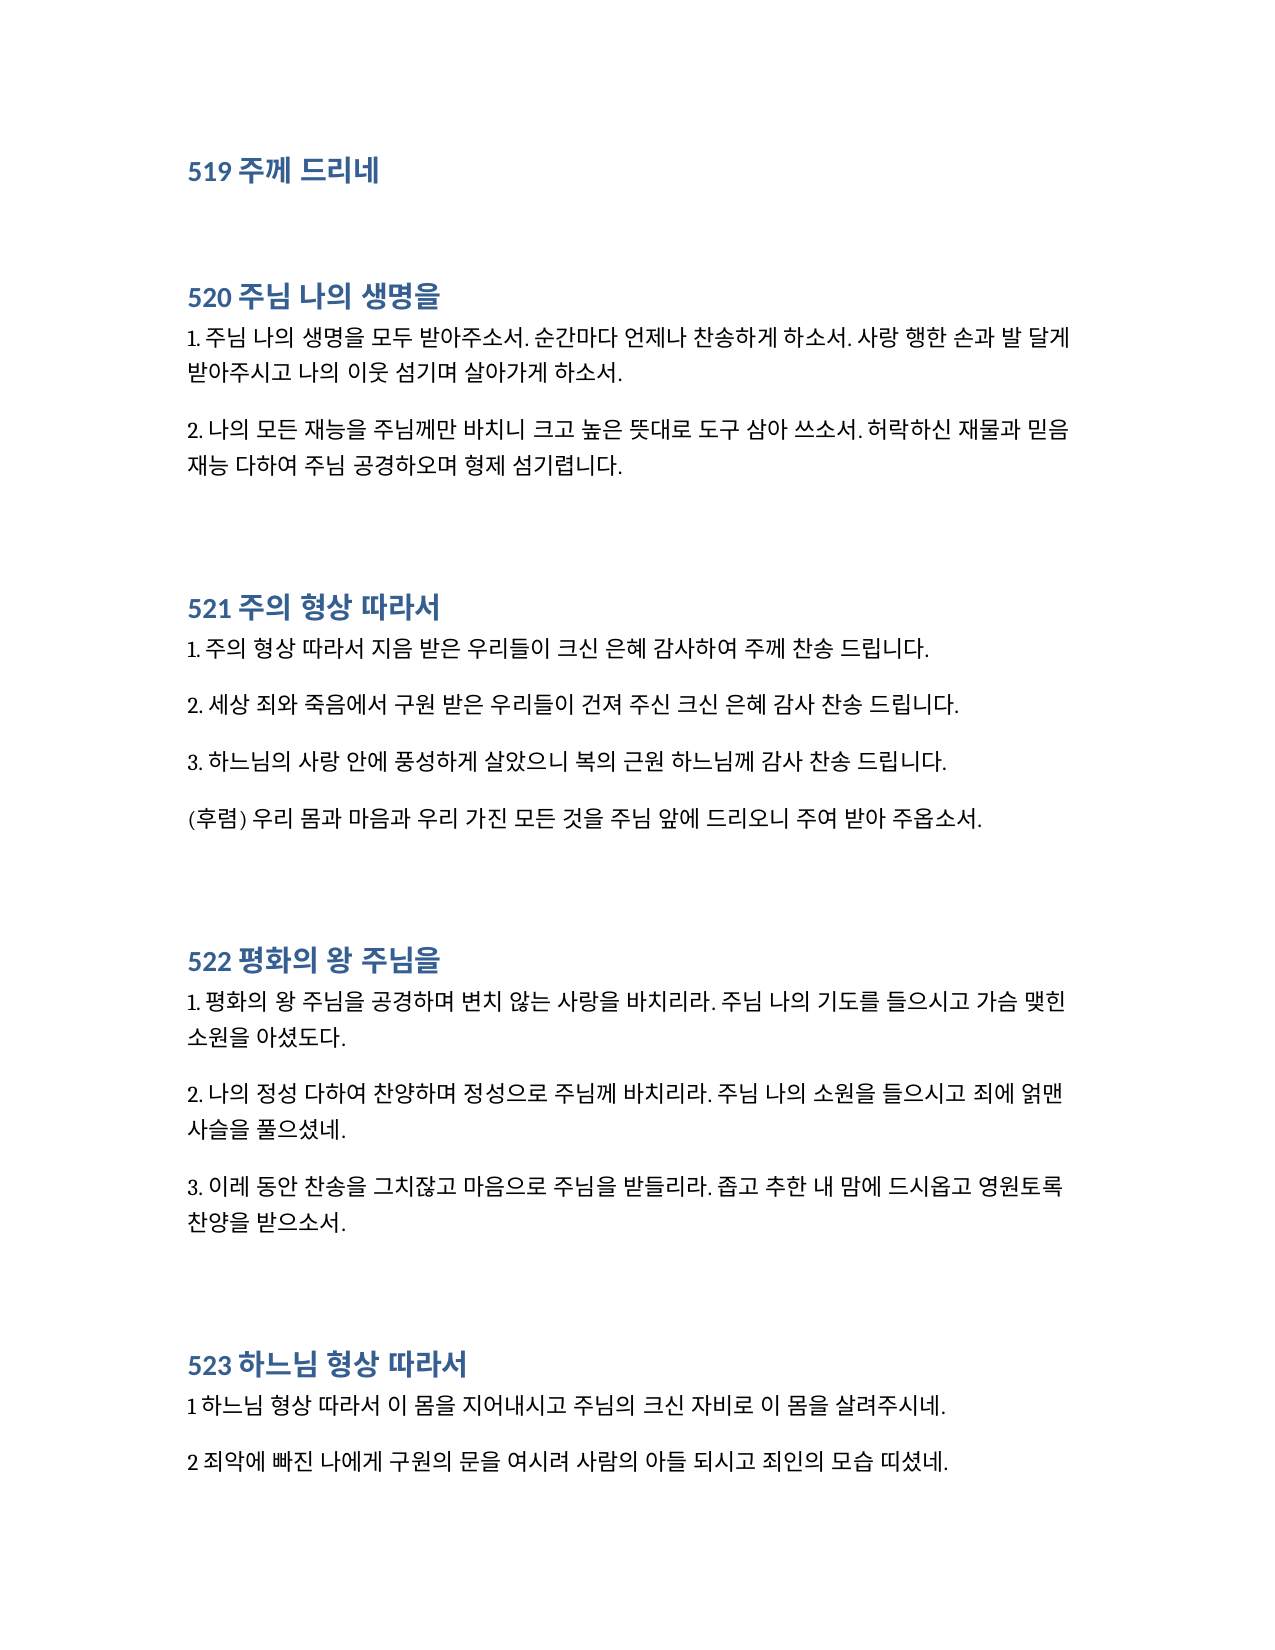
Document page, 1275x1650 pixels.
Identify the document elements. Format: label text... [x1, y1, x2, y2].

subtitle 523 하느님 형상 따라서 [187, 1344, 1087, 1384]
text 1. 주의 형상 따라서 지음 받은 우리들이 크신 은혜 감사하여 주께 찬송 드립니다. [187, 633, 1087, 664]
text 1. 주님 나의 생명을 모두 받아주소서. 순간마다 언제나 찬송하게 하소서. 사랑 행한 손과 발 달게 받아주시고 나의 이웃 섬기며 살아가게 하소서. [187, 321, 1087, 389]
text 2 죄악에 빠진 나에게 구원의 문을 여시려 사람의 아들 되시고 죄인의 모습 띠셨네. [187, 1446, 1087, 1478]
subtitle 519 주께 드리네 [187, 150, 1087, 190]
text 2. 나의 정성 다하여 찬양하며 정성으로 주님께 바치리라. 주님 나의 소원을 들으시고 죄에 얽맨 사슬을 풀으셨네. [187, 1078, 1087, 1146]
subtitle 520 주님 나의 생명을 [187, 276, 1087, 316]
text 1 하느님 형상 따라서 이 몸을 지어내시고 주님의 크신 자비로 이 몸을 살려주시네. [187, 1389, 1087, 1421]
text 2. 나의 모든 재능을 주님께만 바치니 크고 높은 뜻대로 도구 삼아 쓰소서. 허락하신 재물과 믿음 재능 다하여 주님 공경하오며 형제 섬기렵니다. [187, 414, 1087, 481]
subtitle 522 평화의 왕 주님을 [187, 940, 1087, 980]
text (후렴) 우리 몸과 마음과 우리 가진 모든 것을 주님 앞에 드리오니 주여 받아 주옵소서. [187, 803, 1087, 834]
subtitle 521 주의 형상 따라서 [187, 587, 1087, 627]
text 1. 평화의 왕 주님을 공경하며 변치 않는 사랑을 바치리라. 주님 나의 기도를 들으시고 가슴 맺힌 소원을 아셨도다. [187, 986, 1087, 1053]
text 3. 하느님의 사랑 안에 풍성하게 살았으니 복의 근원 하느님께 감사 찬송 드립니다. [187, 746, 1087, 777]
text 3. 이레 동안 찬송을 그치잖고 마음으로 주님을 받들리라. 좁고 추한 내 맘에 드시옵고 영원토록 찬양을 받으소서. [187, 1171, 1087, 1238]
text 2. 세상 죄와 죽음에서 구원 받은 우리들이 건져 주신 크신 은혜 감사 찬송 드립니다. [187, 689, 1087, 721]
